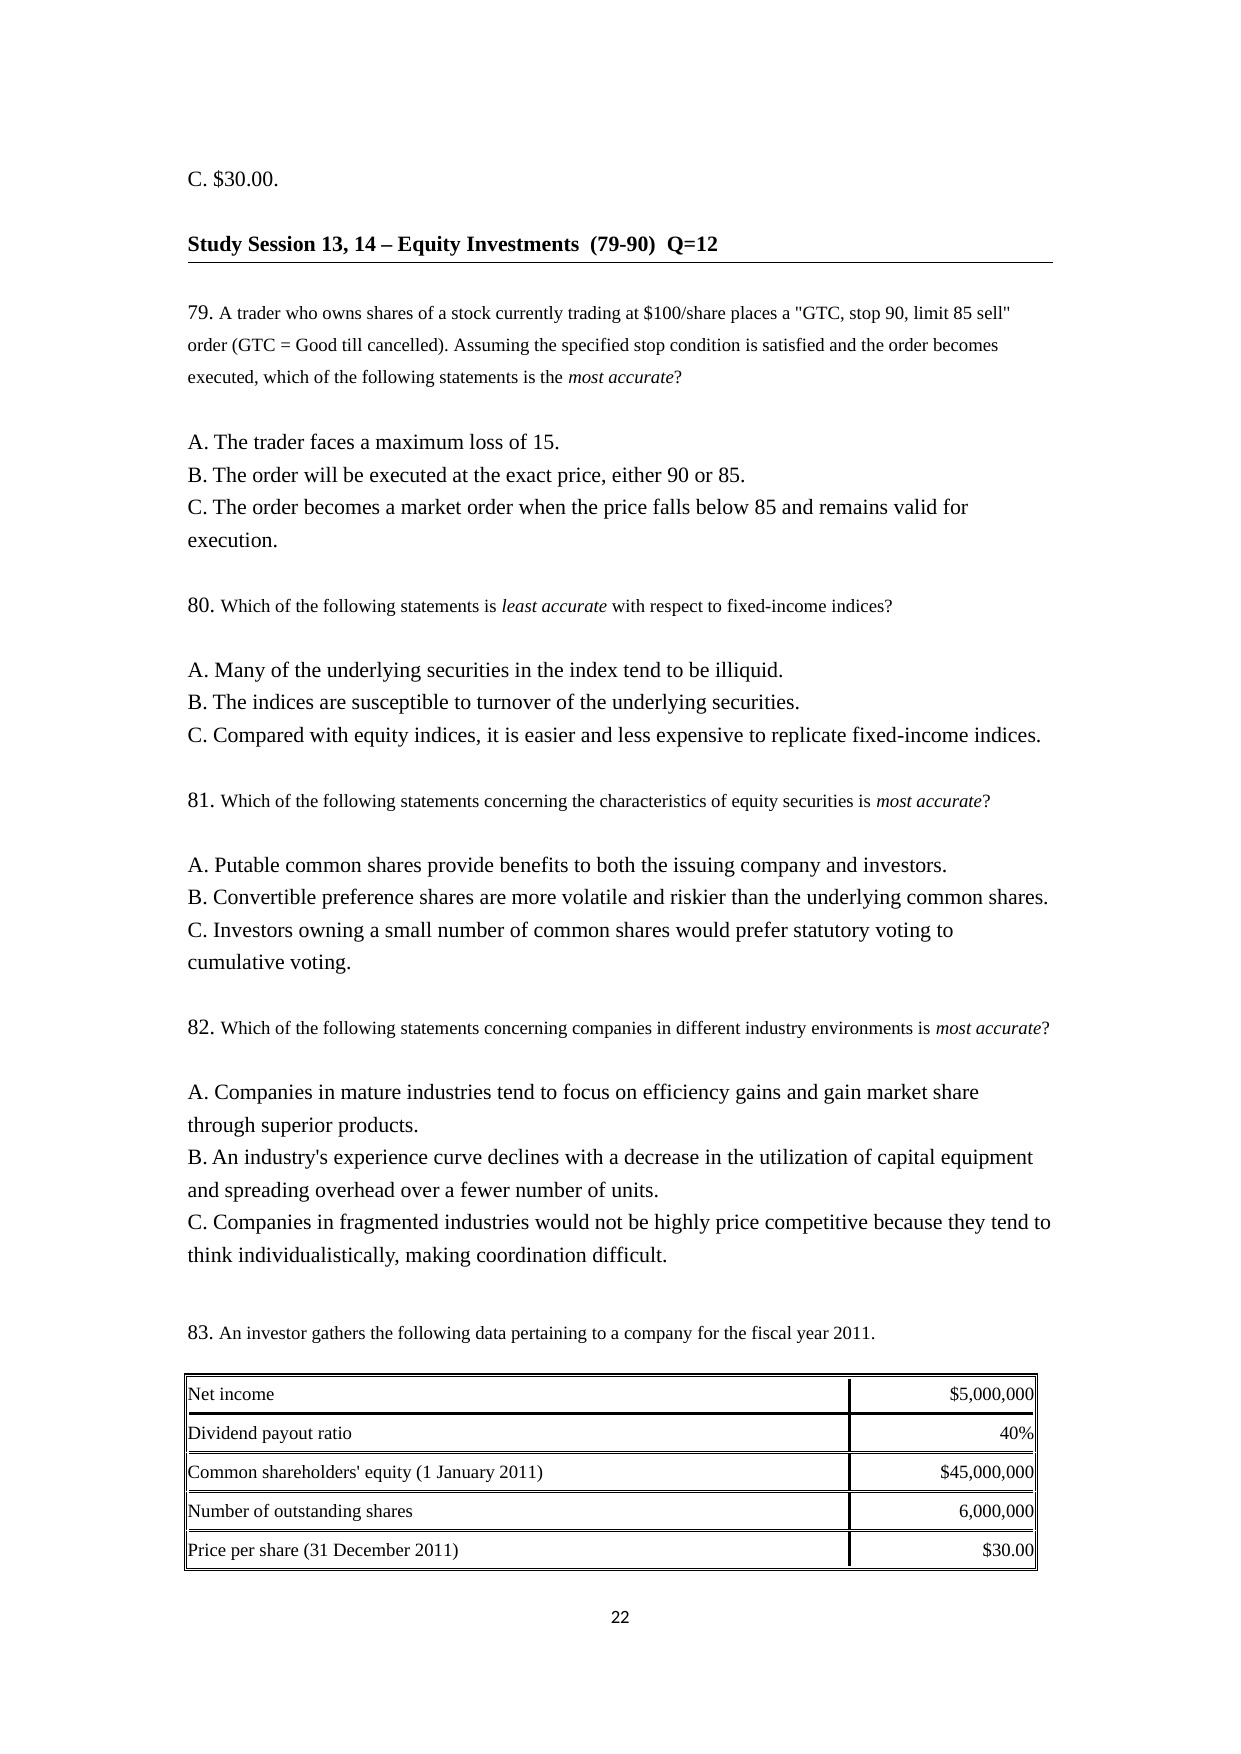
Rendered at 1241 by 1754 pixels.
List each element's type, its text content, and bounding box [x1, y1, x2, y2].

table_cell $30.00 [849, 1529, 1035, 1567]
text C. Investors owning a small number of common shares would prefer statutory voting to cumulative voting. [187, 913, 1053, 978]
text A. Many of the underlying securities in the index tend to be illiquid. [187, 653, 1053, 686]
text C. Companies in fragmented industries would not be highly price competitive because they tend to think individualistically, making coordination difficult. [187, 1206, 1053, 1271]
text B. Convertible preference shares are more volatile and riskier than the underlying common shares. [187, 881, 1053, 913]
text 83. An investor gathers the following data pertaining to a company for the fiscal year 2011. [187, 1316, 1053, 1348]
text C. $30.00. [187, 162, 1053, 194]
text C. The order becomes a market order when the price falls below 85 and remains valid for execution. [187, 491, 1053, 556]
text A. The trader faces a maximum loss of 15. [187, 426, 1053, 458]
text B. The order will be executed at the exact price, either 90 or 85. [187, 458, 1053, 491]
table_cell $45,000,000 [849, 1451, 1036, 1490]
text A. Companies in mature industries tend to focus on efficiency gains and gain market share through superior products. [187, 1076, 1053, 1141]
text 81. Which of the following statements concerning the characteristics of equity securities is most accurate? [187, 783, 1053, 816]
table_cell Dividend payout ratio [187, 1412, 848, 1451]
text 82. Which of the following statements concerning companies in different industry environments is most accurate? [187, 1011, 1053, 1043]
text B. An industry's experience curve declines with a decrease in the utilization of capital equipment and spreading overhead over a fewer number of units. [187, 1141, 1053, 1206]
text B. The indices are susceptible to turnover of the underlying securities. [187, 686, 1053, 718]
text 79. A trader who owns shares of a stock currently trading at $100/share places a "GTC, stop 90, limit 85 sell" order (GTC = Good till cancelled). Assuming the specified stop condition is satisfied and the order becomes executed, which of the following statements is the most accurate? [187, 296, 1053, 393]
text A. Putable common shares provide benefits to both the issuing company and investors. [187, 848, 1053, 881]
text Study Session 13, 14 – Equity Investments (79-90) Q=12 [187, 227, 1053, 263]
table_cell Common shareholders' equity (1 January 2011) [185, 1451, 849, 1490]
text C. Compared with equity indices, it is easier and less expensive to replicate fixed-income indices. [187, 718, 1053, 751]
table_cell 40% [851, 1412, 1035, 1451]
table_header $5,000,000 [849, 1377, 1035, 1412]
table_cell 6,000,000 [849, 1490, 1036, 1528]
table_cell Price per share (31 December 2011) [187, 1529, 849, 1567]
table_header Net income [187, 1377, 849, 1412]
text 80. Which of the following statements is least accurate with respect to fixed-income indices? [187, 588, 1053, 621]
table_cell Number of outstanding shares [185, 1490, 849, 1528]
